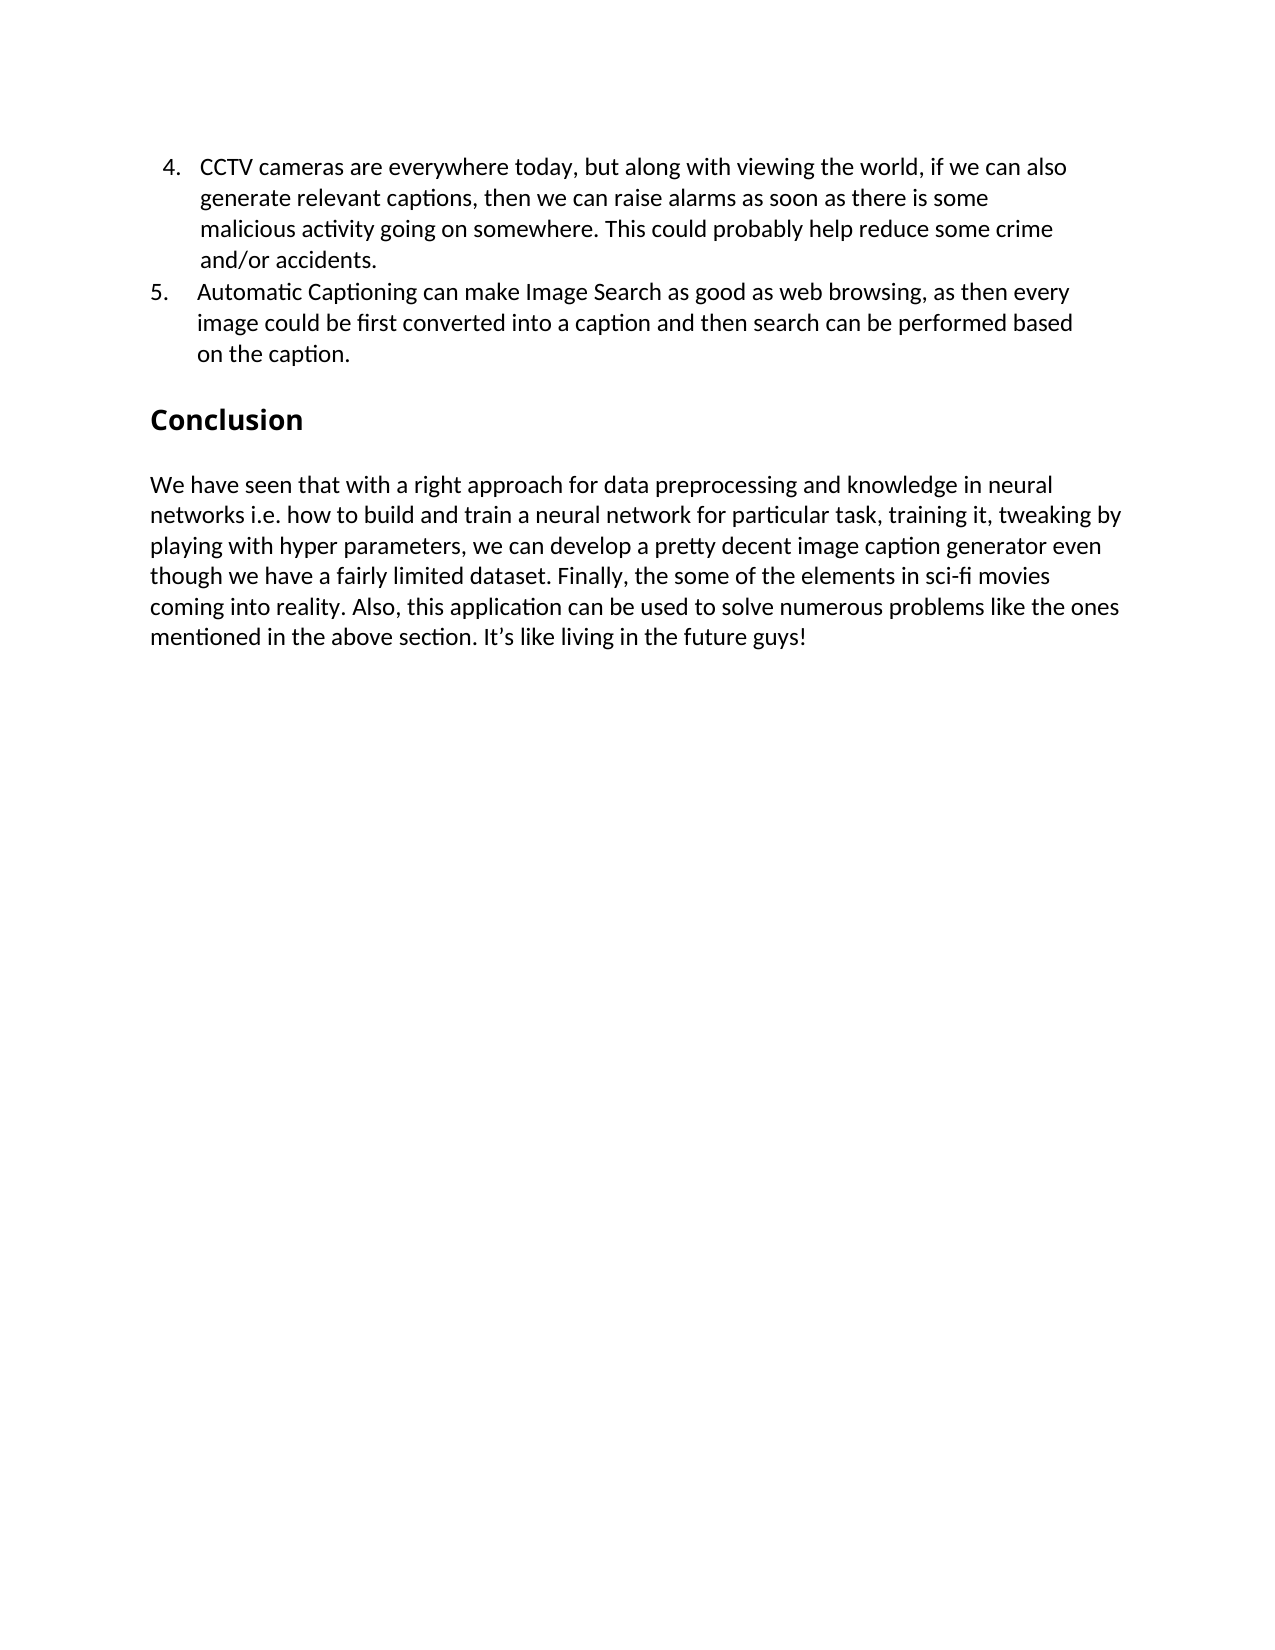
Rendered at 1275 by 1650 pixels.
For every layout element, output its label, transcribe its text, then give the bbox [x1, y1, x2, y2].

subtitle We have seen that with a right approach for data preprocessing and knowledge in neural networks i.e. how to build and train a neural network for particular task, training it, tweaking by playing with hyper parameters, we can develop a pretty decent image caption generator even though we have a fairly limited dataset. Finally, the some of the elements in sci-fi movies coming into reality. Also, this application can be used to solve numerous problems like the ones mentioned in the above section. It’s like living in the future guys! [150, 469, 1125, 652]
list CCTV cameras are everywhere today, but along with viewing the world, if we can also generate relevant captions, then we can raise alarms as soon as there is some malicious activity going on somewhere. This could probably help reduce some crime and/or accidents. [162, 150, 1075, 275]
subtitle Conclusion [150, 400, 1125, 438]
list Automatic Captioning can make Image Search as good as web browsing, as then every image could be first converted into a caption and then search can be performed based on the caption. [150, 275, 1075, 369]
